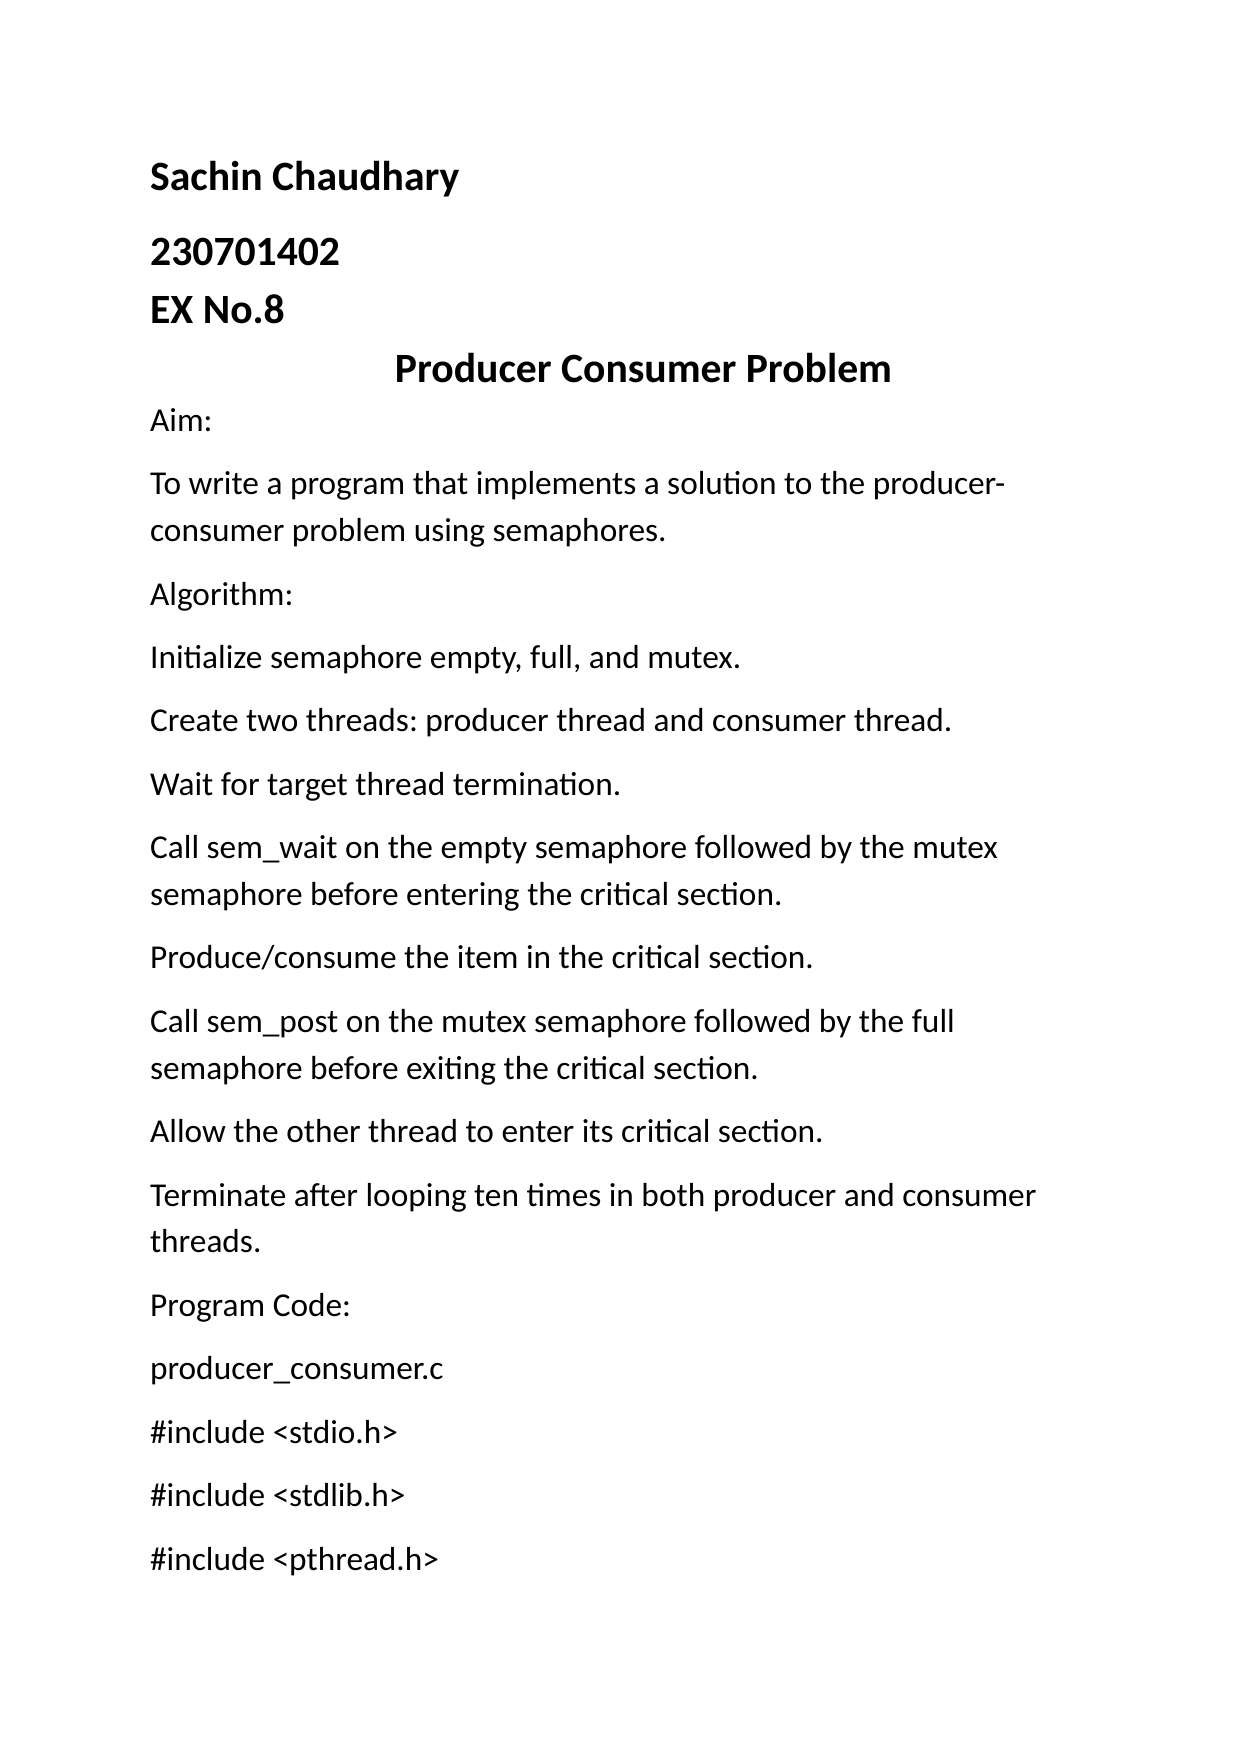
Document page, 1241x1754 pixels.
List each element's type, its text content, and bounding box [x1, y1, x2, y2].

text 230701402 EX No.8 Producer Consumer Problem Aim: [150, 225, 1090, 439]
text producer_consumer.c [150, 1347, 1090, 1388]
text #include <stdlib.h> [150, 1474, 1090, 1515]
text To write a program that implements a solution to the producer-consumer problem using semaphores. [150, 462, 1090, 550]
text #include <stdio.h> [150, 1411, 1090, 1451]
text Create two threads: producer thread and consumer thread. [150, 699, 1090, 740]
text Call sem_wait on the empty semaphore followed by the mutex semaphore before entering the critical section. [150, 826, 1090, 914]
text Terminate after looping ten times in both producer and consumer threads. [150, 1173, 1090, 1261]
text Algorithm: [150, 572, 1090, 613]
text Program Code: [150, 1284, 1090, 1324]
text Allow the other thread to enter its critical section. [150, 1110, 1090, 1151]
text Sachin Chaudhary [150, 150, 1090, 201]
text Call sem_post on the mutex semaphore followed by the full semaphore before exiting the critical section. [150, 1000, 1090, 1087]
text Wait for target thread termination. [150, 763, 1090, 803]
text #include <pthread.h> [150, 1537, 1090, 1578]
text Initialize semaphore empty, full, and mutex. [150, 636, 1090, 677]
text Produce/consume the item in the critical section. [150, 936, 1090, 977]
